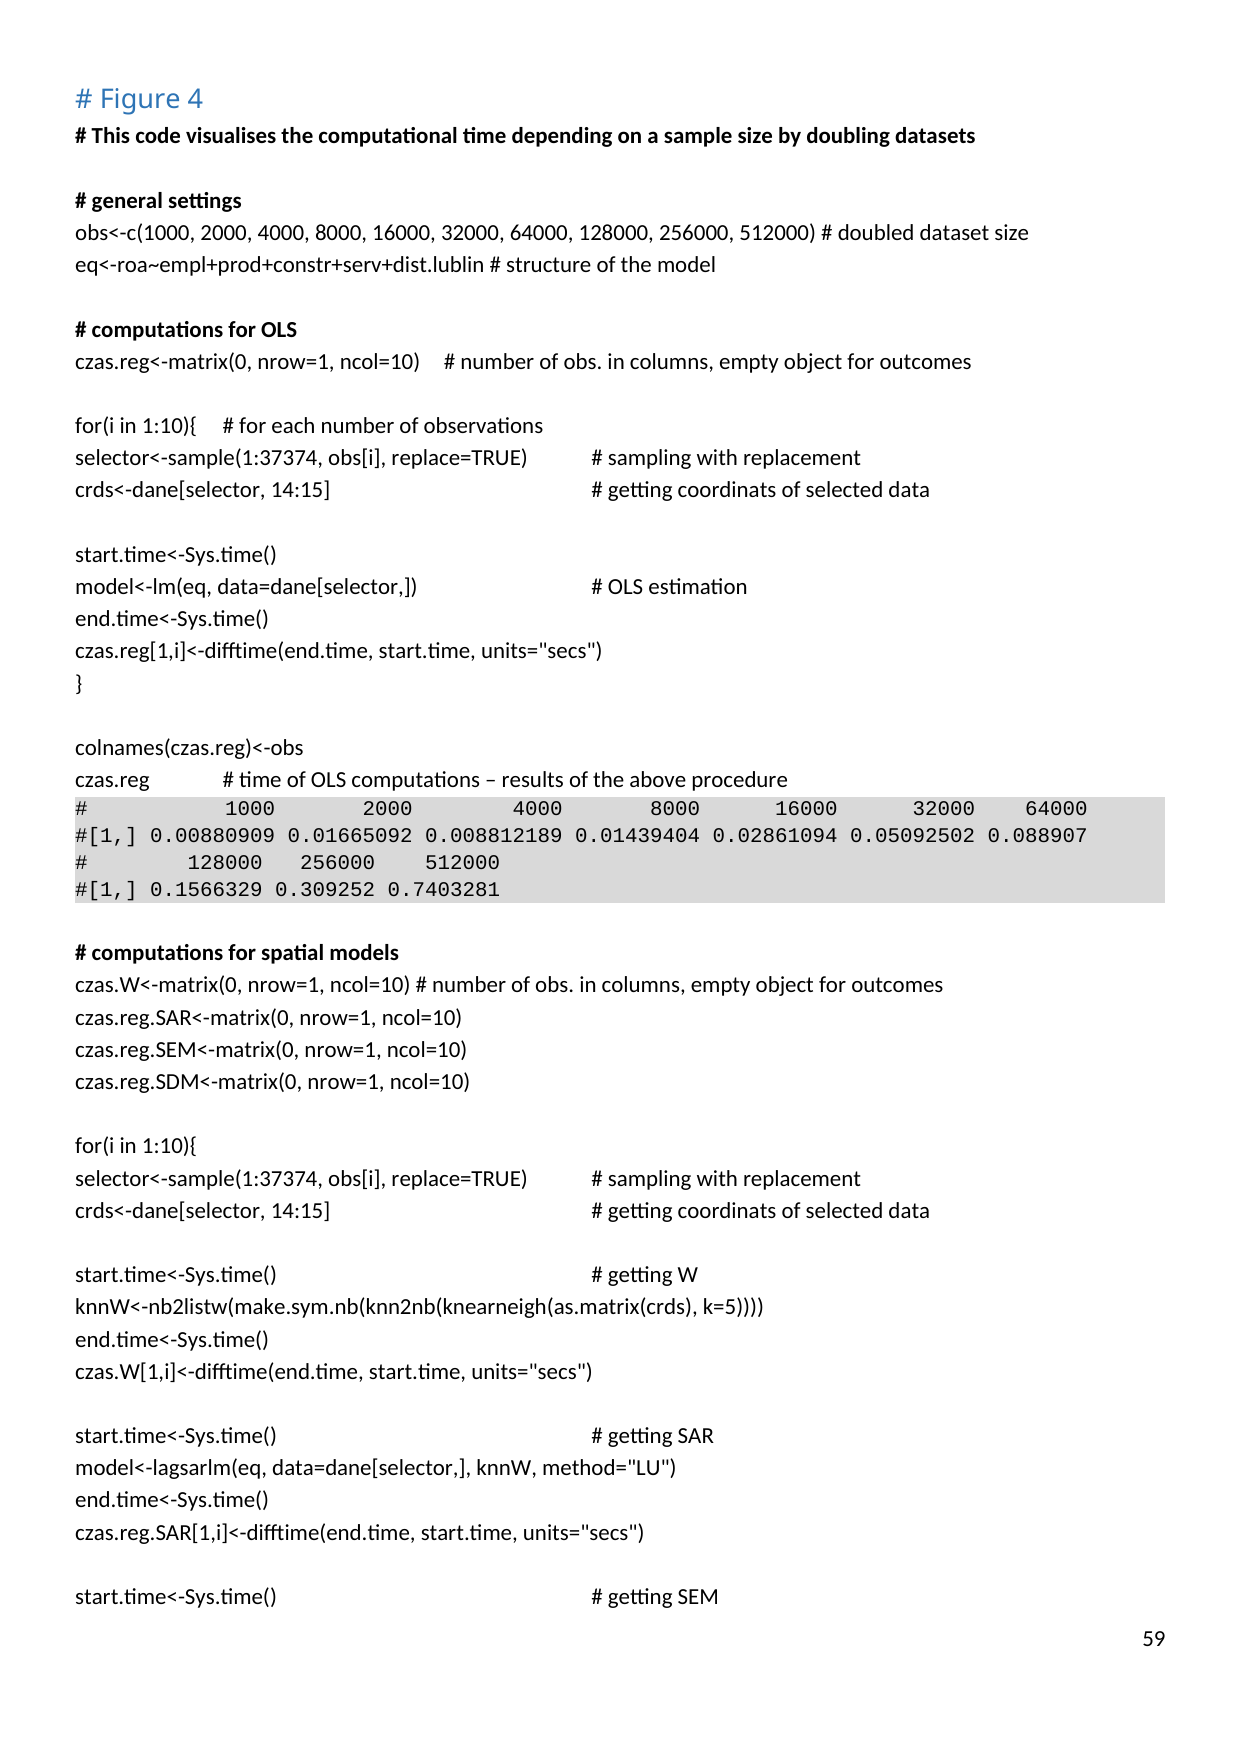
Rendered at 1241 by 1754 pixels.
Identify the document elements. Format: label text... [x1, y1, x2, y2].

text czas.reg # time of OLS computations – results of the above procedure [75, 765, 1165, 793]
text model<-lagsarlm(eq, data=dane[selector,], knnW, method="LU") [75, 1453, 1165, 1481]
text for(i in 1:10){ # for each number of observations [75, 411, 1165, 439]
text selector<-sample(1:37374, obs[i], replace=TRUE) # sampling with replacement [75, 443, 1165, 471]
text start.time<-Sys.time() [75, 540, 1165, 568]
text # 1000 2000 4000 8000 16000 32000 64000 [75, 797, 1165, 821]
text for(i in 1:10){ [75, 1132, 1165, 1159]
text # 128000 256000 512000 [75, 852, 1165, 876]
text colnames(czas.reg)<-obs [75, 733, 1165, 761]
text #[1,] 0.1566329 0.309252 0.7403281 [75, 879, 1165, 903]
subtitle # Figure 4 [75, 79, 1165, 116]
text # computations for OLS [75, 315, 1165, 343]
text } [75, 669, 1165, 697]
text start.time<-Sys.time() # getting SEM [75, 1582, 1165, 1610]
text czas.reg.SDM<-matrix(0, nrow=1, ncol=10) [75, 1067, 1165, 1095]
text czas.reg<-matrix(0, nrow=1, ncol=10) # number of obs. in columns, empty object for outcomes [75, 347, 1165, 375]
text # computations for spatial models [75, 938, 1165, 966]
text end.time<-Sys.time() [75, 1325, 1165, 1353]
text czas.reg[1,i]<-difftime(end.time, start.time, units="secs") [75, 637, 1165, 664]
text model<-lm(eq, data=dane[selector,]) # OLS estimation [75, 572, 1165, 600]
text # general settings [75, 186, 1165, 214]
text end.time<-Sys.time() [75, 604, 1165, 632]
text czas.reg.SAR<-matrix(0, nrow=1, ncol=10) [75, 1003, 1165, 1031]
text czas.W<-matrix(0, nrow=1, ncol=10) # number of obs. in columns, empty object for outcomes [75, 971, 1165, 999]
text czas.reg.SAR[1,i]<-difftime(end.time, start.time, units="secs") [75, 1518, 1165, 1546]
text # This code visualises the computational time depending on a sample size by doubling datasets [75, 122, 1165, 149]
text #[1,] 0.00880909 0.01665092 0.008812189 0.01439404 0.02861094 0.05092502 0.088907 [75, 825, 1165, 848]
text czas.W[1,i]<-difftime(end.time, start.time, units="secs") [75, 1357, 1165, 1385]
text end.time<-Sys.time() [75, 1486, 1165, 1514]
text start.time<-Sys.time() # getting SAR [75, 1421, 1165, 1449]
text start.time<-Sys.time() # getting W [75, 1260, 1165, 1288]
text czas.reg.SEM<-matrix(0, nrow=1, ncol=10) [75, 1035, 1165, 1063]
text eq<-roa~empl+prod+constr+serv+dist.lublin # structure of the model [75, 250, 1165, 278]
text crds<-dane[selector, 14:15] # getting coordinats of selected data [75, 476, 1165, 504]
text crds<-dane[selector, 14:15] # getting coordinats of selected data [75, 1196, 1165, 1224]
text knnW<-nb2listw(make.sym.nb(knn2nb(knearneigh(as.matrix(crds), k=5)))) [75, 1292, 1165, 1321]
text obs<-c(1000, 2000, 4000, 8000, 16000, 32000, 64000, 128000, 256000, 512000) # doubled dataset size [75, 218, 1165, 246]
text selector<-sample(1:37374, obs[i], replace=TRUE) # sampling with replacement [75, 1164, 1165, 1192]
